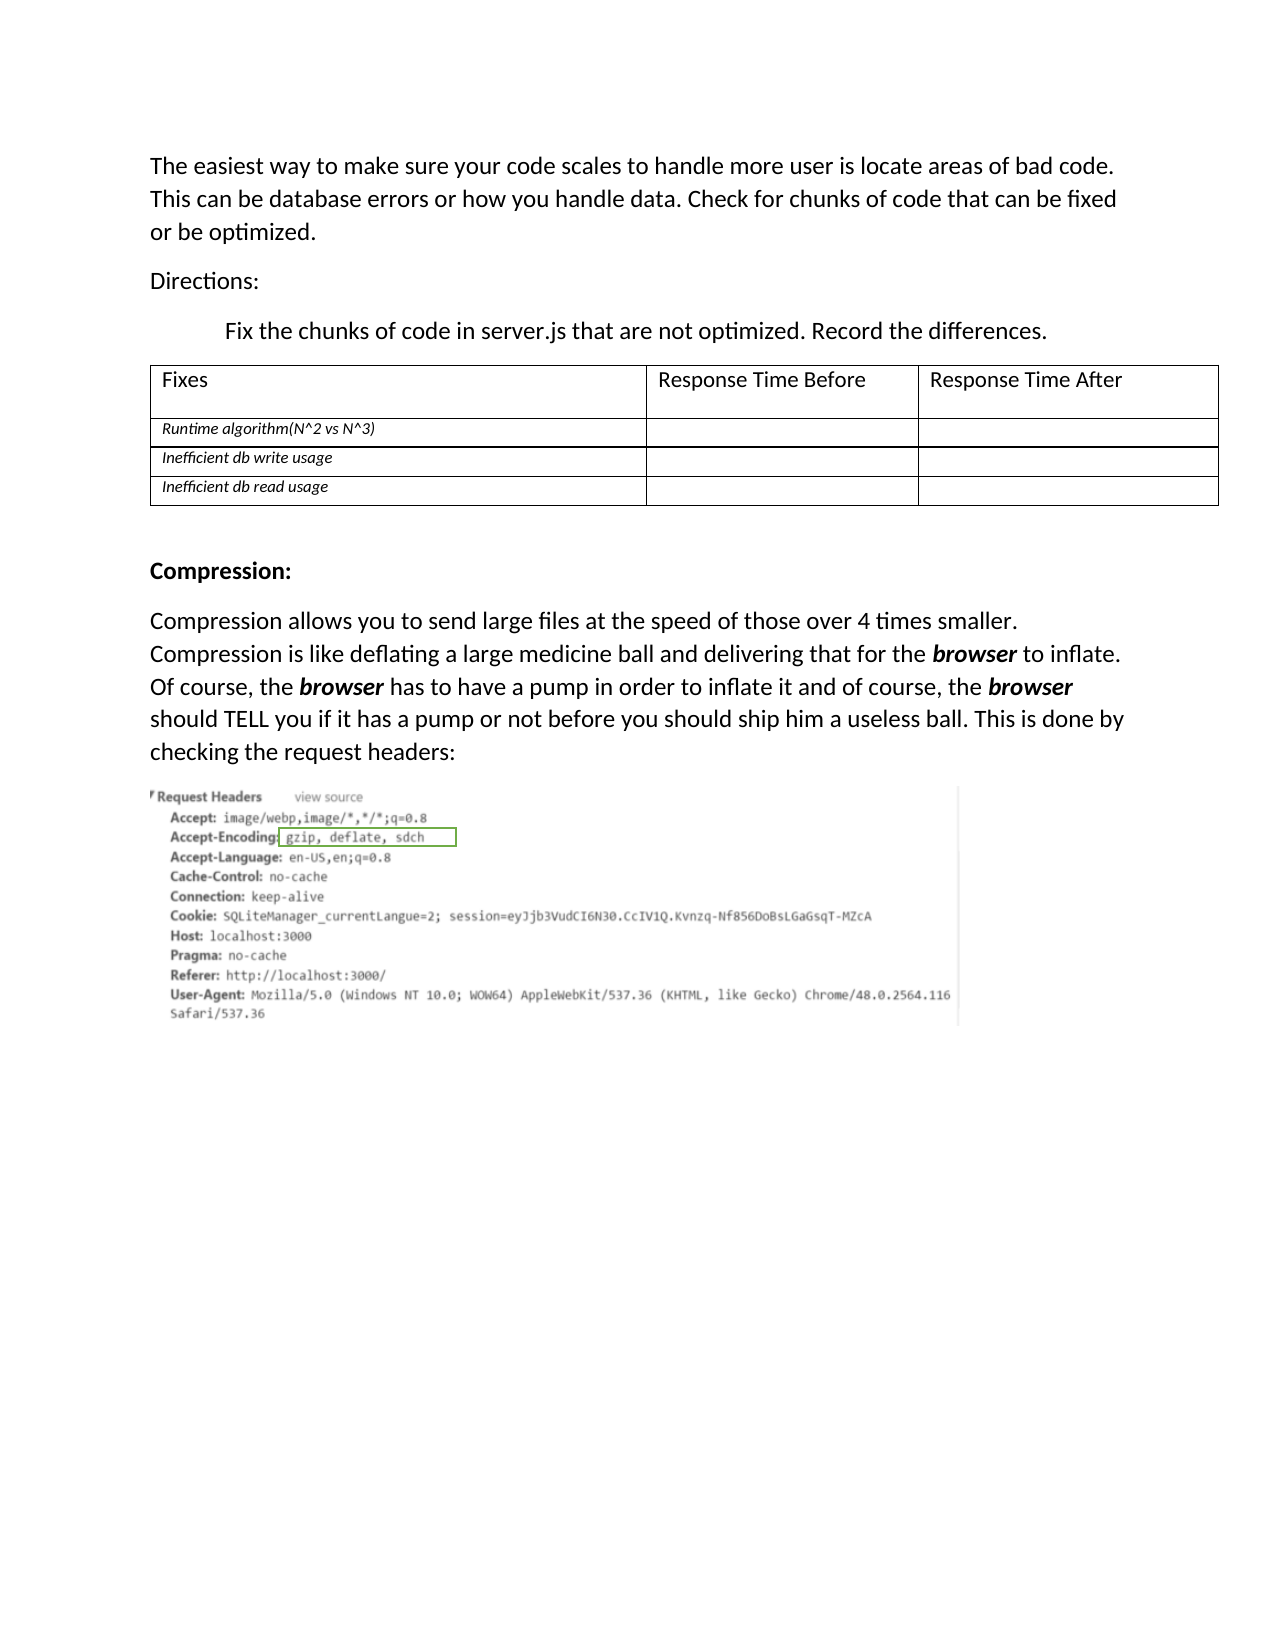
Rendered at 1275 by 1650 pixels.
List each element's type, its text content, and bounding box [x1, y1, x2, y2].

text Compression: [150, 555, 1125, 586]
table_header Response Time After [919, 366, 1218, 417]
text Fix the chunks of code in server.js that are not optimized. Record the differences. [150, 315, 1125, 346]
table_cell Inefficient db read usage [151, 477, 646, 504]
picture [150, 786, 960, 1026]
table_cell [919, 477, 1218, 504]
table_cell Runtime algorithm(N^2 vs N^3) [151, 419, 646, 446]
table_cell [919, 448, 1218, 476]
text Directions: [150, 265, 1125, 296]
table_cell [647, 448, 918, 476]
table_header Fixes [151, 366, 646, 417]
table_cell [647, 419, 918, 446]
table_header Response Time Before [647, 366, 918, 417]
table_cell [647, 477, 918, 504]
text The easiest way to make sure your code scales to handle more user is locate areas of bad code. This can be database errors or how you handle data. Check for chunks of code that can be fixed or be optimized. [150, 150, 1125, 246]
table_cell Inefficient db write usage [151, 448, 646, 476]
text Compression allows you to send large files at the speed of those over 4 times smaller. Compression is like deflating a large medicine ball and delivering that for the browser to inflate. Of course, the browser has to have a pump in order to inflate it and of course, the browser should TELL you if it has a pump or not before you should ship him a useless ball. This is done by checking the request headers: [150, 605, 1125, 767]
table_cell [919, 419, 1218, 446]
